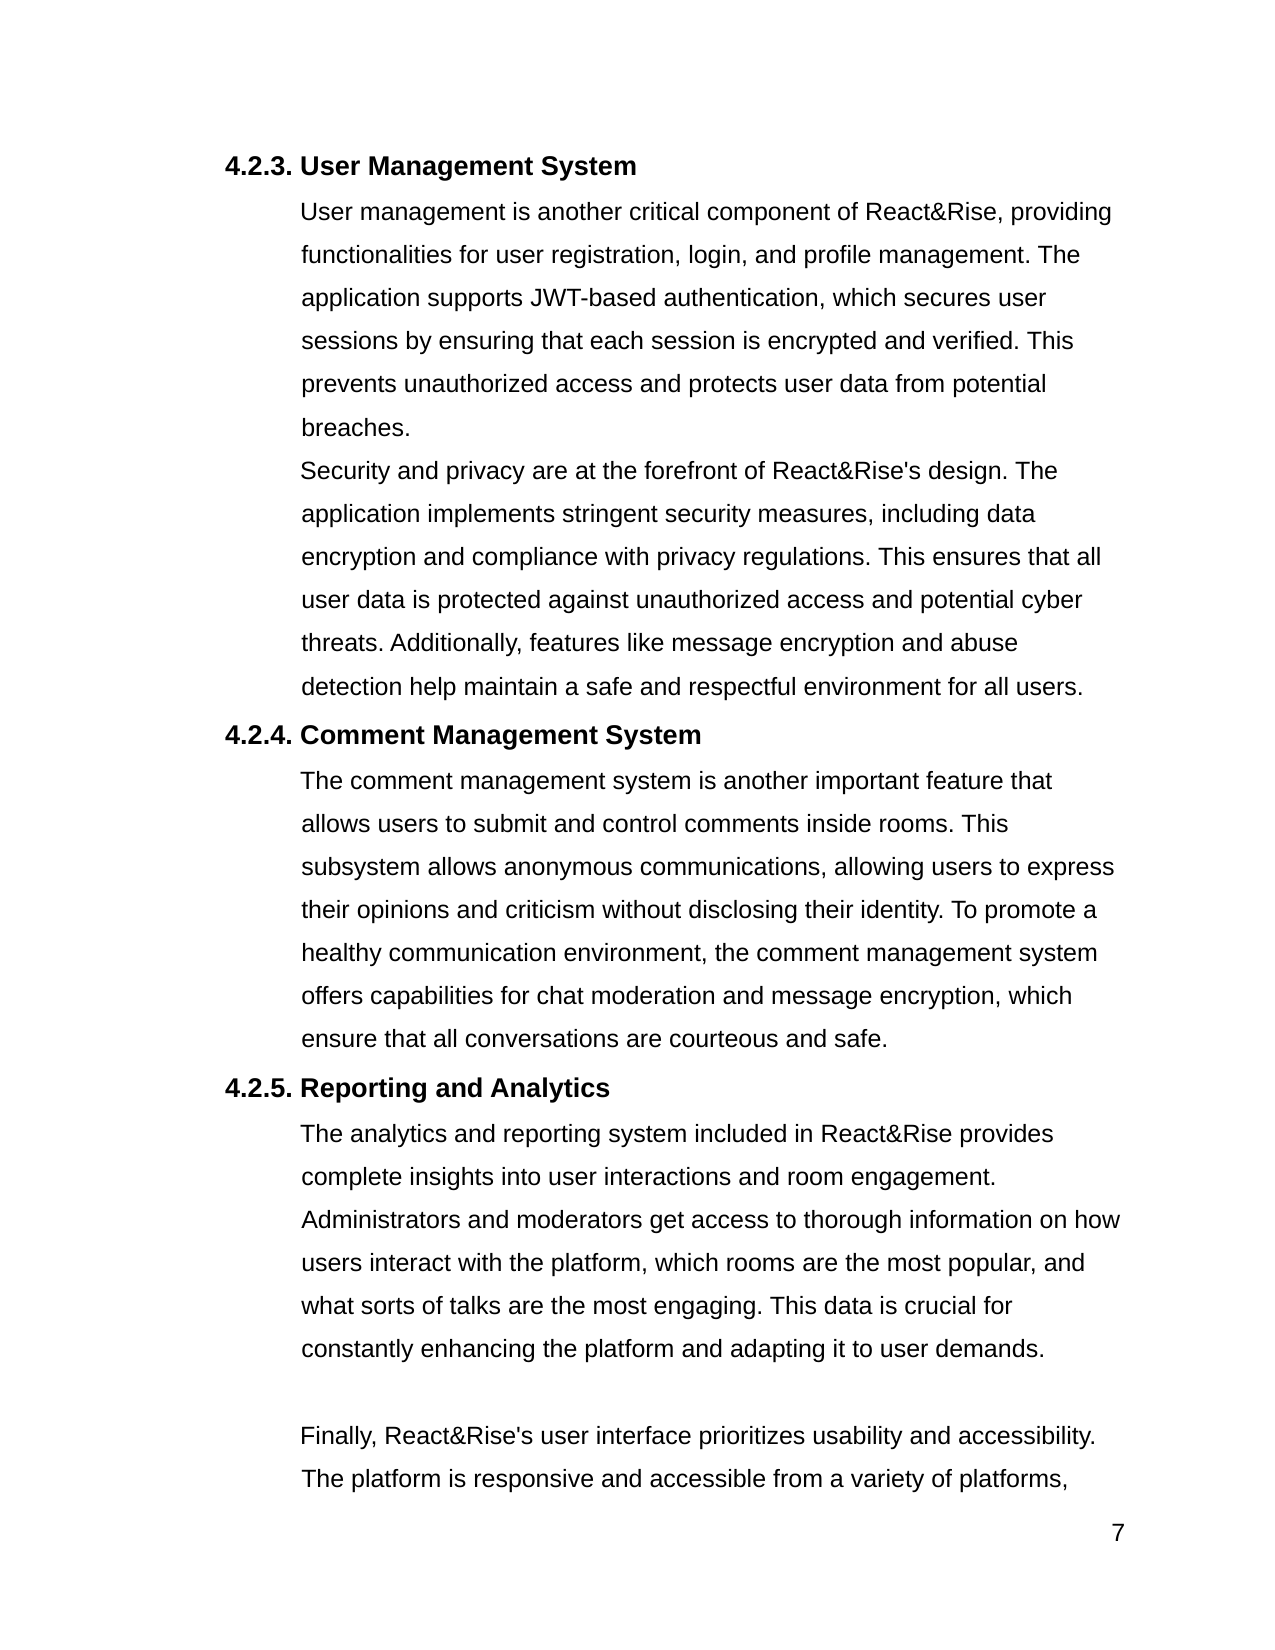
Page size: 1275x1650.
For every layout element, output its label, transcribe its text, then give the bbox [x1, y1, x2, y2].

text Security and privacy are at the forefront of React&Rise's design. The application implements stringent security measures, including data encryption and compliance with privacy regulations. This ensures that all user data is protected against unauthorized access and potential cyber threats. Additionally, features like message encryption and abuse detection help maintain a safe and respectful environment for all users. [300, 456, 1125, 700]
text The analytics and reporting system included in React&Rise provides complete insights into user interactions and room engagement. Administrators and moderators get access to thorough information on how users interact with the platform, which rooms are the most popular, and what sorts of talks are the most engaging. This data is crucial for constantly enhancing the platform and adapting it to user demands. [300, 1119, 1125, 1363]
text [300, 1421, 1125, 1493]
subtitle Comment Management System [225, 719, 1125, 750]
text The comment management system is another important feature that allows users to submit and control comments inside rooms. This subsystem allows anonymous communications, allowing users to express their opinions and criticism without disclosing their identity. To promote a healthy communication environment, the comment management system offers capabilities for chat moderation and message encryption, which ensure that all conversations are courteous and safe. [300, 766, 1125, 1053]
subtitle User Management System [225, 150, 1125, 181]
text User management is another critical component of React&Rise, providing functionalities for user registration, login, and profile management. The application supports JWT-based authentication, which secures user sessions by ensuring that each session is encrypted and verified. This prevents unauthorized access and protects user data from potential breaches. [300, 197, 1125, 441]
subtitle Reporting and Analytics [225, 1072, 1125, 1103]
